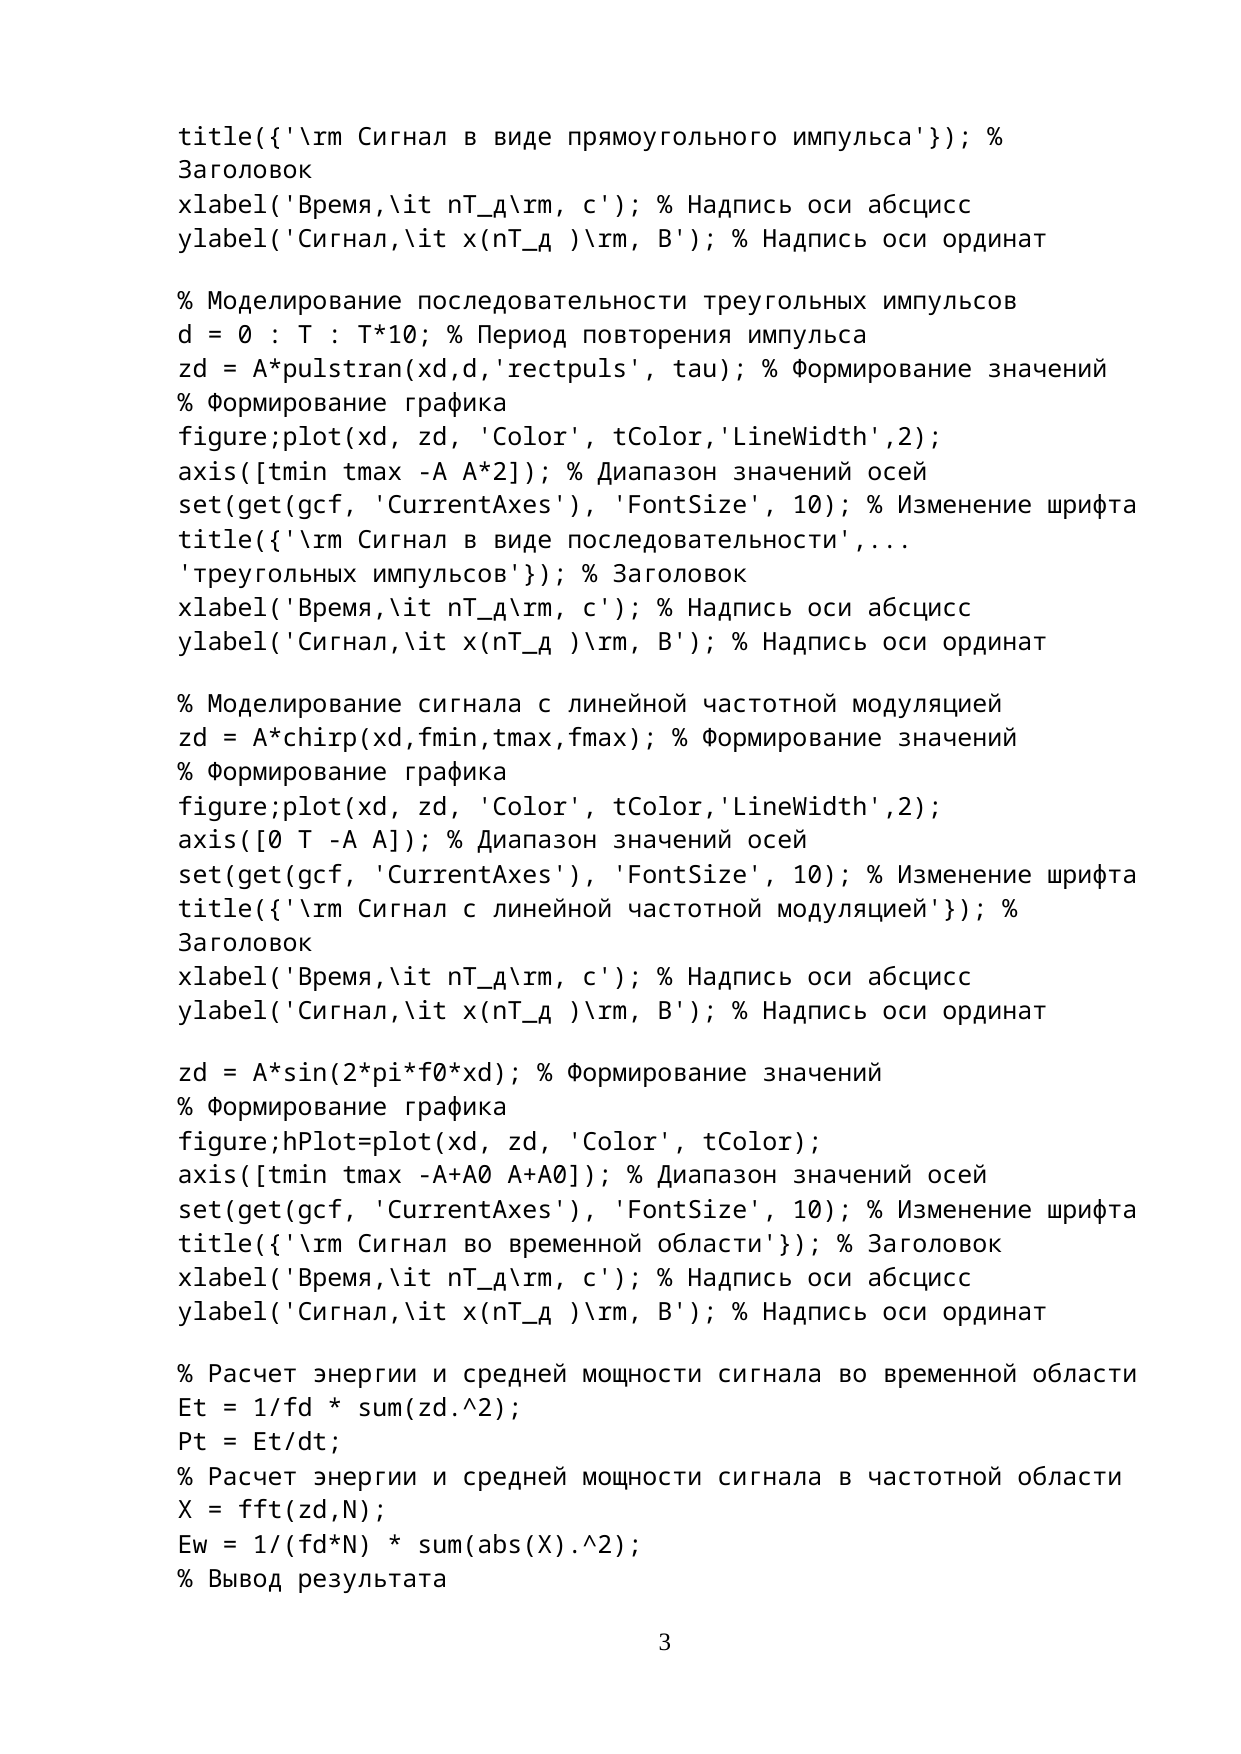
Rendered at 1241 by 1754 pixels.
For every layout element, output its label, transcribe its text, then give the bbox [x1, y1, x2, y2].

text figure;plot(xd, zd, 'Color', tColor,'LineWidth',2); [177, 788, 1152, 822]
text d = 0 : T : T*10; % Период повторения импульса [177, 317, 1152, 351]
text title({'\rm Сигнал в виде прямоугольного импульса'}); % Заголовок [177, 118, 1152, 186]
text xlabel('Время,\it nT_д\rm, с'); % Надпись оси абсцисс [177, 589, 1152, 623]
text % Расчет энергии и средней мощности сигнала во временной области [177, 1356, 1152, 1390]
text % Формирование графика [177, 754, 1152, 788]
text % Формирование графика [177, 385, 1152, 419]
text title({'\rm Сигнал в виде последовательности',... [177, 521, 1152, 555]
text ylabel('Сигнал,\it x(nT_д )\rm, В'); % Надпись оси ординат [177, 220, 1152, 254]
text figure;plot(xd, zd, 'Color', tColor,'LineWidth',2); [177, 419, 1152, 453]
text ylabel('Сигнал,\it x(nT_д )\rm, В'); % Надпись оси ординат [177, 1293, 1152, 1327]
text % Вывод результата [177, 1560, 1152, 1594]
text Ew = 1/(fd*N) * sum(abs(X).^2); [177, 1526, 1152, 1560]
text zd = A*pulstran(xd,d,'rectpuls', tau); % Формирование значений [177, 351, 1152, 385]
text % Формирование графика [177, 1089, 1152, 1123]
text ylabel('Сигнал,\it x(nT_д )\rm, В'); % Надпись оси ординат [177, 992, 1152, 1027]
text axis([tmin tmax -A A*2]); % Диапазон значений осей [177, 453, 1152, 487]
text Pt = Et/dt; [177, 1424, 1152, 1458]
text 'треугольных импульсов'}); % Заголовок [177, 555, 1152, 589]
text title({'\rm Сигнал во временной области'}); % Заголовок [177, 1225, 1152, 1259]
text set(get(gcf, 'CurrentAxes'), 'FontSize', 10); % Изменение шрифта [177, 856, 1152, 890]
text % Моделирование последовательности треугольных импульсов [177, 283, 1152, 317]
text % Расчет энергии и средней мощности сигнала в частотной области [177, 1458, 1152, 1492]
text zd = A*chirp(xd,fmin,tmax,fmax); % Формирование значений [177, 720, 1152, 754]
text set(get(gcf, 'CurrentAxes'), 'FontSize', 10); % Изменение шрифта [177, 487, 1152, 521]
text xlabel('Время,\it nT_д\rm, с'); % Надпись оси абсцисс [177, 186, 1152, 220]
text zd = A*sin(2*pi*f0*xd); % Формирование значений [177, 1055, 1152, 1089]
text xlabel('Время,\it nT_д\rm, с'); % Надпись оси абсцисс [177, 1259, 1152, 1293]
text axis([0 T -A A]); % Диапазон значений осей [177, 822, 1152, 856]
text Et = 1/fd * sum(zd.^2); [177, 1390, 1152, 1424]
text % Моделирование сигнала с линейной частотной модуляцией [177, 686, 1152, 720]
text set(get(gcf, 'CurrentAxes'), 'FontSize', 10); % Изменение шрифта [177, 1191, 1152, 1225]
text figure;hPlot=plot(xd, zd, 'Color', tColor); [177, 1123, 1152, 1157]
text ylabel('Сигнал,\it x(nT_д )\rm, В'); % Надпись оси ординат [177, 623, 1152, 657]
text X = fft(zd,N); [177, 1492, 1152, 1526]
text xlabel('Время,\it nT_д\rm, c'); % Надпись оси абсцисс [177, 958, 1152, 992]
text title({'\rm Сигнал с линейной частотной модуляцией'}); % Заголовок [177, 890, 1152, 958]
text axis([tmin tmax -A+A0 A+A0]); % Диапазон значений осей [177, 1157, 1152, 1191]
